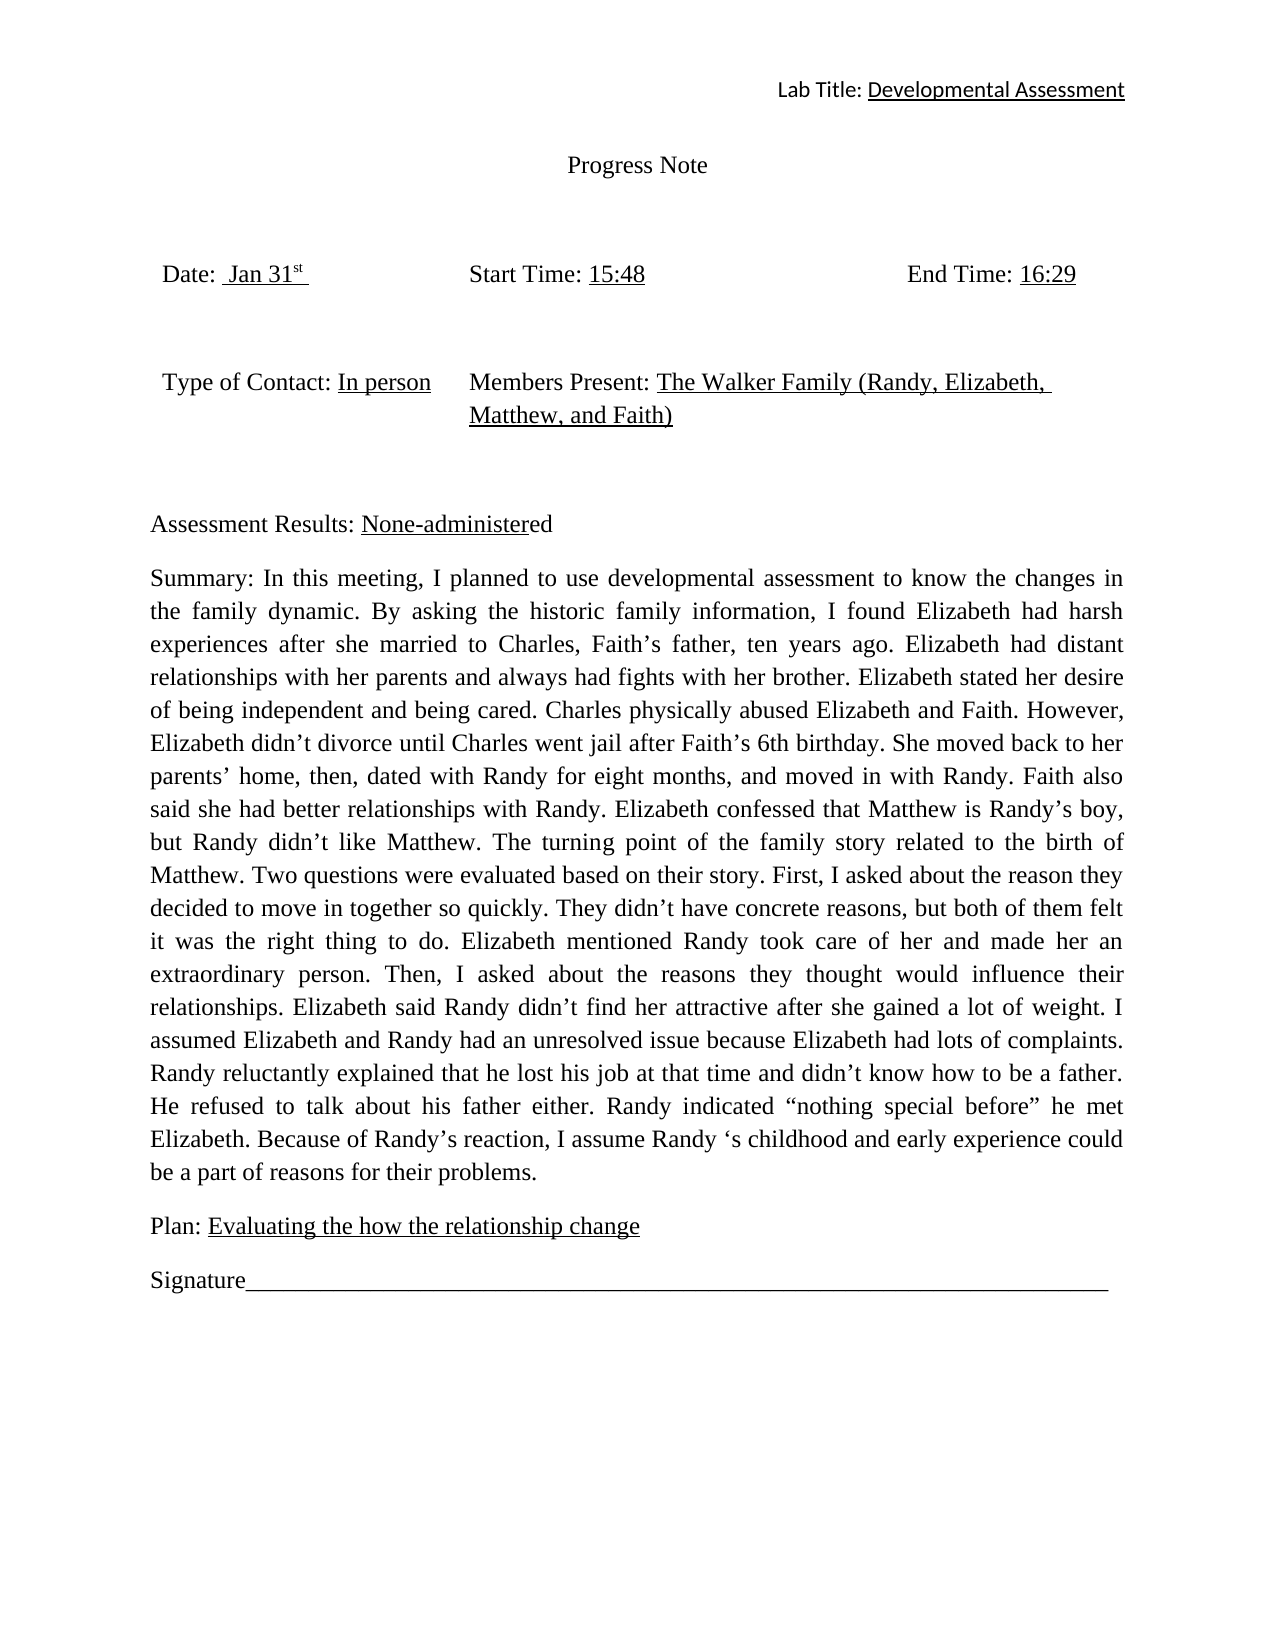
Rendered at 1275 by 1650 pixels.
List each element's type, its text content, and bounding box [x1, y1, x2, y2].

text Progress Note [150, 150, 1125, 179]
text Signature_____________________________________________________________________ [150, 1265, 1125, 1293]
text Plan: Evaluating the how the relationship change [150, 1211, 1125, 1240]
table_header Start Time: 15:48 [458, 259, 895, 312]
table_cell Members Present: The Walker Family (Randy, Elizabeth, Matthew, and Faith) [458, 313, 1136, 508]
table_cell Type of Contact: In person [151, 313, 457, 508]
table_header Date: Jan 31st [151, 259, 457, 312]
table_header End Time: 16:29 [896, 259, 1116, 312]
text Assessment Results: None-administered [150, 509, 1125, 538]
text Summary: In this meeting, I planned to use developmental assessment to know the changes in the family dynamic. By asking the historic family information, I found Elizabeth had harsh experiences after she married to Charles, Faith’s father, ten years ago. Elizabeth had distant relationships with her parents and always had fights with her brother. Elizabeth stated her desire of being independent and being cared. Charles physically abused Elizabeth and Faith. However, Elizabeth didn’t divorce until Charles went jail after Faith’s 6th birthday. She moved back to her parents’ home, then, dated with Randy for eight months, and moved in with Randy. Faith also said she had better relationships with Randy. Elizabeth confessed that Matthew is Randy’s boy, but Randy didn’t like Matthew. The turning point of the family story related to the birth of Matthew. Two questions were evaluated based on their story. First, I asked about the reason they decided to move in together so quickly. They didn’t have concrete reasons, but both of them felt it was the right thing to do. Elizabeth mentioned Randy took care of her and made her an extraordinary person. Then, I asked about the reasons they thought would influence their relationships. Elizabeth said Randy didn’t find her attractive after she gained a lot of weight. I assumed Elizabeth and Randy had an unresolved issue because Elizabeth had lots of complaints. Randy reluctantly explained that he lost his job at that time and didn’t know how to be a father. He refused to talk about his father either. Randy indicated “nothing special before” he met Elizabeth. Because of Randy’s reaction, I assume Randy ‘s childhood and early experience could be a part of reasons for their problems. [150, 563, 1125, 1186]
